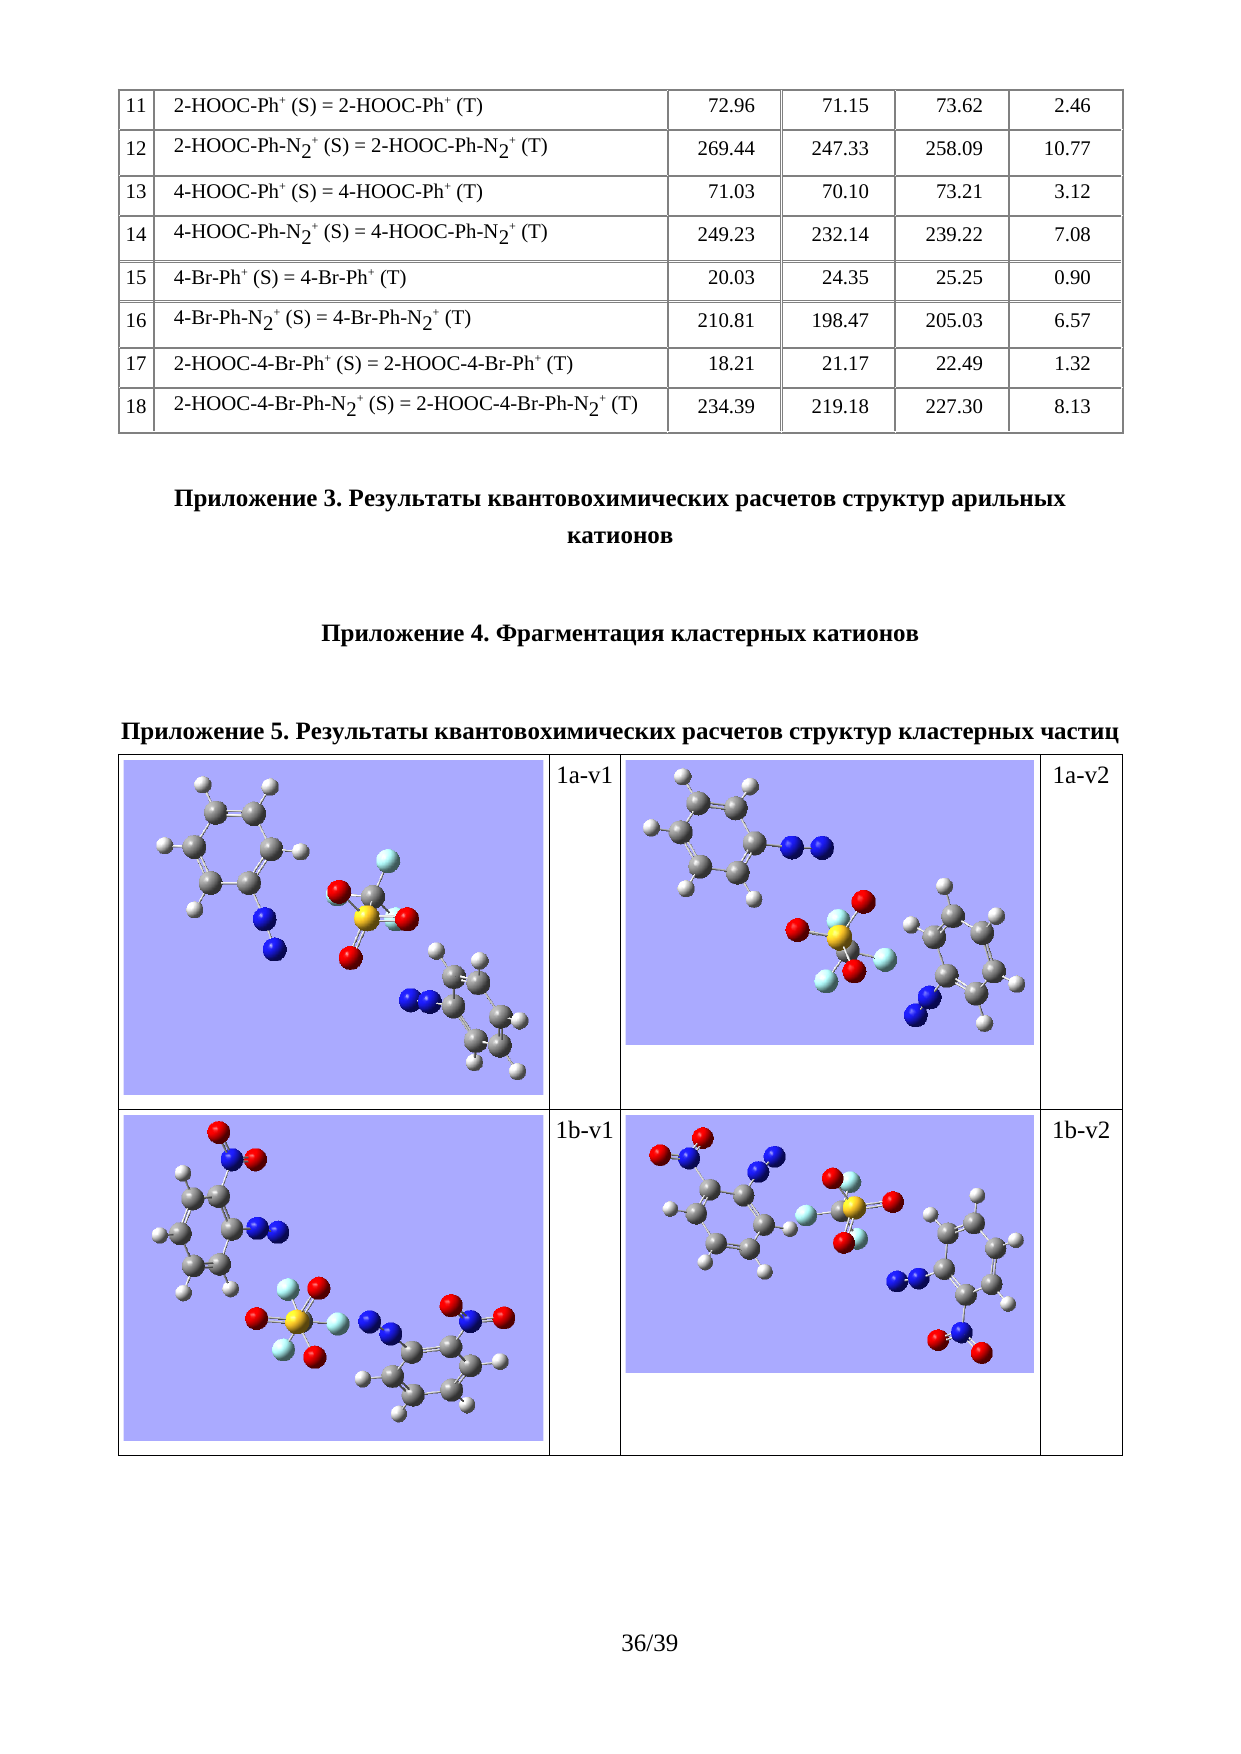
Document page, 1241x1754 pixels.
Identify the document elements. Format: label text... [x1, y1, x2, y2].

table_cell 4-HOOC-Ph-N2+ (S) = 4-HOOC-Ph-N2+ (T) [155, 217, 667, 260]
table_cell 269.44 [669, 131, 780, 174]
table_header 1a-v2 [1041, 755, 1122, 1109]
text Приложение 5. Результаты квантовохимических расчетов структур кластерных частиц [118, 716, 1122, 745]
table_cell 72.96 [669, 91, 780, 128]
picture [123, 1115, 544, 1441]
table_cell 2-HOOC-Ph+ (S) = 2-HOOC-Ph+ (T) [155, 91, 667, 128]
table_header 1a-v1 [550, 755, 620, 1109]
table_cell 20.03 [669, 263, 780, 300]
table_cell 71.03 [669, 177, 780, 214]
table_cell 15 [120, 263, 153, 300]
table_cell 1b-v1 [550, 1110, 620, 1455]
table_cell 12 [120, 131, 153, 174]
table_cell 73.62 [896, 91, 1008, 128]
table_cell 2-HOOC-4-Br-Ph+ (S) = 2-HOOC-4-Br-Ph+ (T) [155, 349, 667, 386]
table_cell 7.08 [1010, 215, 1122, 260]
table_cell 2-HOOC-Ph-N2+ (S) = 2-HOOC-Ph-N2+ (T) [155, 131, 667, 174]
table_cell 8.13 [1009, 386, 1122, 432]
table_cell 22.49 [896, 349, 1008, 386]
table_cell [621, 1110, 1040, 1455]
table_cell 17 [120, 349, 153, 386]
table_cell 4-Br-Ph+ (S) = 4-Br-Ph+ (T) [155, 263, 667, 300]
text Приложение 3. Результаты квантовохимических расчетов структур арильных катионов [118, 483, 1122, 549]
table_cell 10.77 [1010, 129, 1122, 174]
table_cell 249.23 [669, 217, 780, 260]
table_cell 239.22 [896, 217, 1008, 260]
picture [625, 1115, 1034, 1373]
table_cell 198.47 [783, 303, 894, 346]
table_cell 70.10 [783, 177, 894, 214]
table_cell 3.12 [1010, 175, 1122, 214]
text Приложение 4. Фрагментация кластерных катионов [118, 618, 1122, 647]
table_cell 1b-v2 [1041, 1110, 1122, 1455]
table_cell 13 [120, 177, 153, 214]
table_cell 2.46 [1010, 91, 1122, 128]
table_cell 4-HOOC-Ph+ (S) = 4-HOOC-Ph+ (T) [155, 177, 667, 214]
table_cell 73.21 [896, 177, 1008, 214]
table_cell 219.18 [781, 389, 895, 432]
table_cell 2-HOOC-4-Br-Ph-N2+ (S) = 2-HOOC-4-Br-Ph-N2+ (T) [154, 389, 667, 432]
picture [625, 760, 1034, 1045]
table_cell 11 [120, 91, 153, 128]
table_cell 1.32 [1010, 346, 1122, 386]
table_cell 227.30 [895, 389, 1009, 432]
table_cell 234.39 [667, 389, 781, 432]
table_cell 14 [120, 217, 153, 260]
table_cell 0.90 [1010, 260, 1122, 300]
table_cell 210.81 [669, 303, 780, 346]
table_header [621, 755, 1040, 1109]
table_cell 232.14 [783, 217, 894, 260]
table_cell [119, 1110, 549, 1455]
table_cell 21.17 [783, 349, 894, 386]
table_cell 25.25 [896, 263, 1008, 300]
table_cell 18.21 [669, 349, 780, 386]
table_cell 4-Br-Ph-N2+ (S) = 4-Br-Ph-N2+ (T) [155, 303, 667, 346]
table_cell 71.15 [783, 91, 894, 128]
table_header [119, 755, 549, 1109]
table_cell 205.03 [896, 303, 1008, 346]
table_cell 16 [120, 303, 153, 346]
table_cell 247.33 [783, 131, 894, 174]
table_cell 18 [120, 389, 154, 432]
table_cell 24.35 [783, 263, 894, 300]
table_cell 6.57 [1010, 300, 1122, 346]
table_cell 258.09 [896, 131, 1008, 174]
picture [123, 760, 544, 1095]
